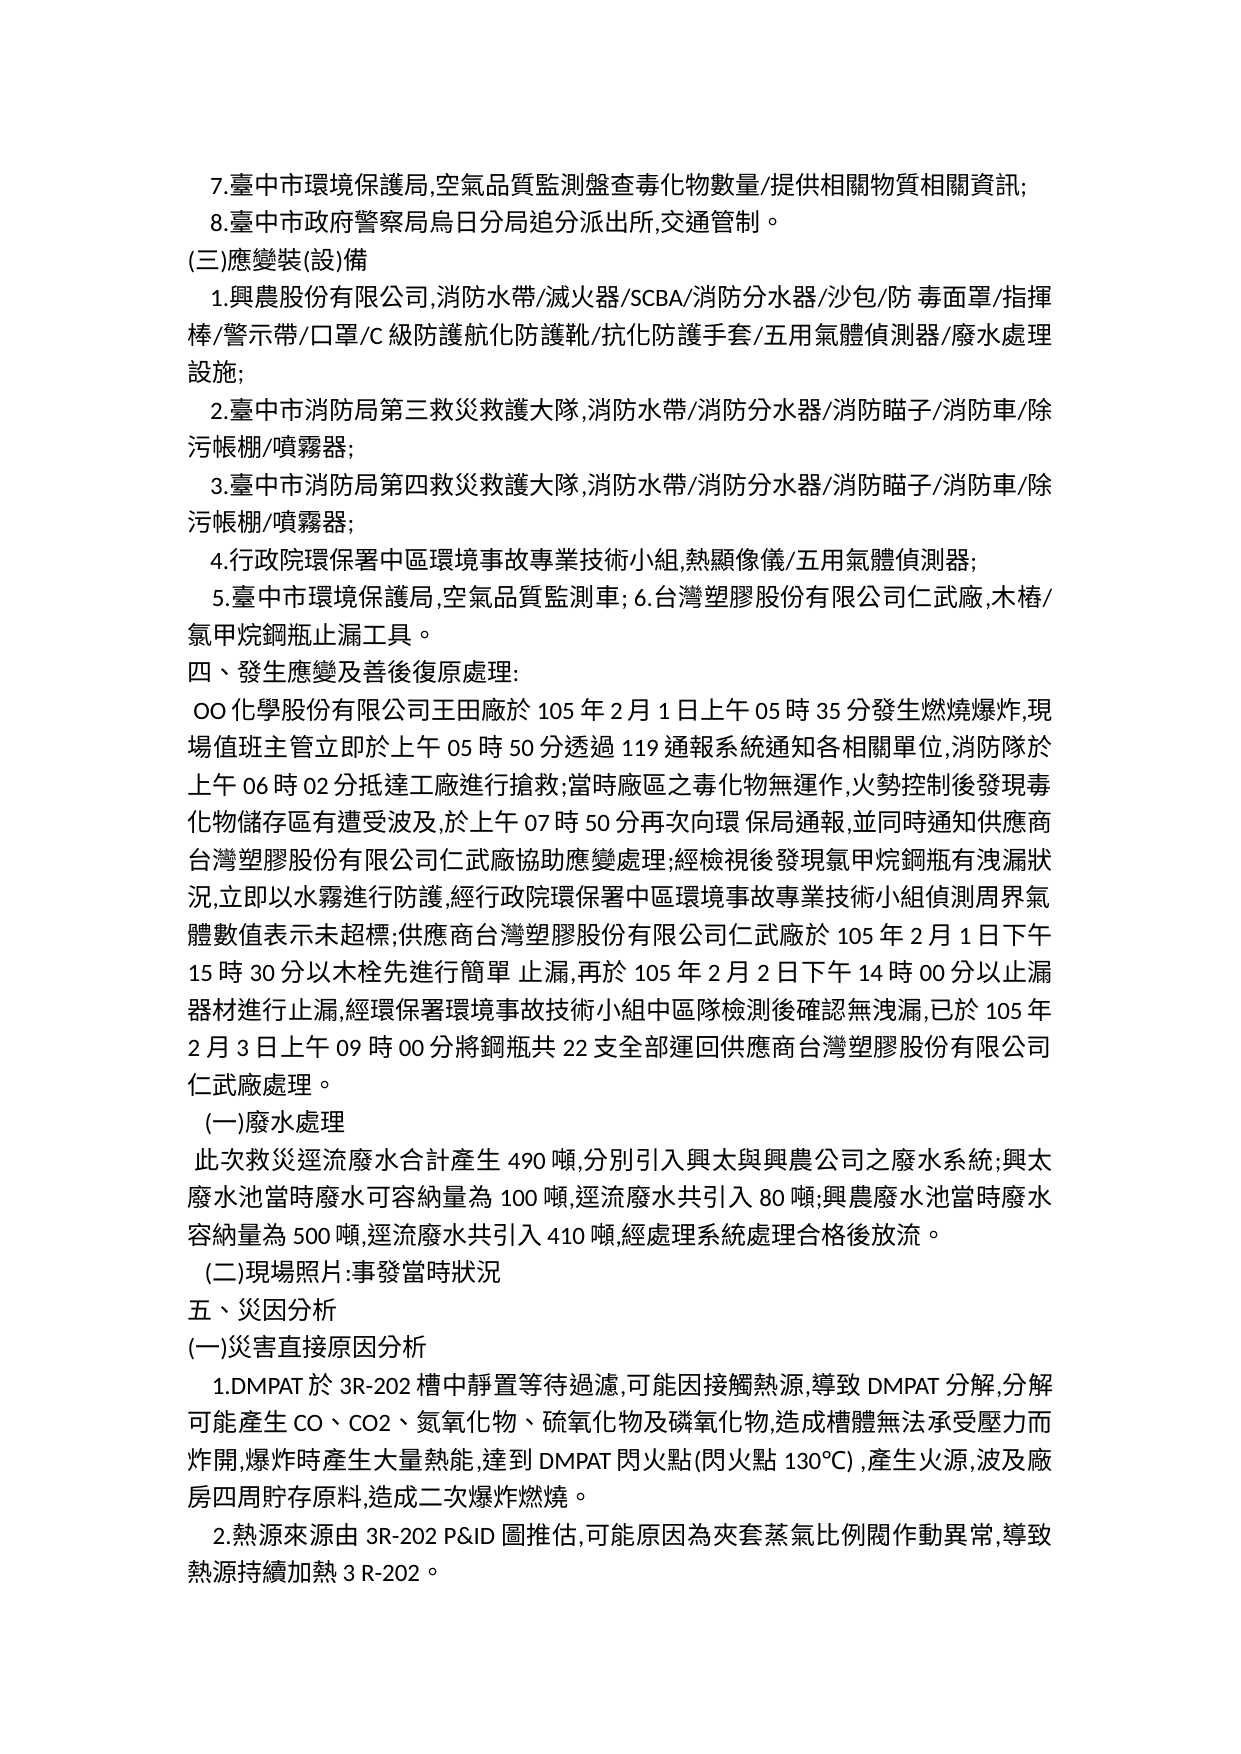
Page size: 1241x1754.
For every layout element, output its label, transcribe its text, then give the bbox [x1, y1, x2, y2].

text 7.臺中市環境保護局,空氣品質監測盤查毒化物數量/提供相關物質相關資訊; [187, 164, 1053, 202]
text 1.興農股份有限公司,消防水帶/滅火器/SCBA/消防分水器/沙包/防 毒面罩/指揮棒/警示帶/口罩/C級防護航化防護靴/抗化防護手套/五用氣體偵測器/廢水處理設施; [187, 277, 1053, 389]
text (二)現場照片:事發當時狀況 [187, 1252, 1053, 1289]
text 4.行政院環保署中區環境事故專業技術小組,熱顯像儀/五用氣體偵測器; [187, 539, 1053, 577]
text (三)應變裝(設)備 [187, 239, 1053, 277]
text 1.DMPAT於3R-202槽中靜置等待過濾,可能因接觸熱源,導致DMPAT分解,分解可能產生CO、CO2、氮氧化物、硫氧化物及磷氧化物,造成槽體無法承受壓力而炸開,爆炸時產生大量熱能,達到DMPAT閃火點(閃火點130℃) ,產生火源,波及廠房四周貯存原料,造成二次爆炸燃燒。 [187, 1364, 1053, 1514]
text 四、發生應變及善後復原處理: [187, 652, 1053, 689]
text (一)災害直接原因分析 [187, 1327, 1053, 1364]
text 此次救災逕流廢水合計產生490噸,分別引入興太與興農公司之廢水系統;興太廢水池當時廢水可容納量為100噸,逕流廢水共引入80噸;興農廢水池當時廢水容納量為500噸,逕流廢水共引入410 噸,經處理系統處理合格後放流。 [187, 1139, 1053, 1252]
text ΟΟ化學股份有限公司王田廠於105年2月1日上午05時35分發生燃燒爆炸,現場值班主管立即於上午05時50分透過119通報系統通知各相關單位,消防隊於上午06時02分抵達工廠進行搶救;當時廠區之毒化物無運作,火勢控制後發現毒化物儲存區有遭受波及,於上午07時50分再次向環 保局通報,並同時通知供應商台灣塑膠股份有限公司仁武廠協助應變處理;經檢視後發現氯甲烷鋼瓶有洩漏狀況,立即以水霧進行防護,經行政院環保署中區環境事故專業技術小組偵測周界氣體數值表示未超標;供應商台灣塑膠股份有限公司仁武廠於105年2月1日下午15時30分以木栓先進行簡單 止漏,再於105年2月2日下午14時00分以止漏器材進行止漏,經環保署環境事故技術小組中區隊檢測後確認無洩漏,已於105年2月3日上午09 時00分將鋼瓶共22支全部運回供應商台灣塑膠股份有限公司仁武廠處理。 [187, 689, 1053, 1102]
text (一)廢水處理 [187, 1102, 1053, 1139]
text 2.臺中市消防局第三救災救護大隊,消防水帶/消防分水器/消防瞄子/消防車/除污帳棚/噴霧器; [187, 389, 1053, 464]
text 2.熱源來源由3R-202 P&ID圖推估,可能原因為夾套蒸氣比例閥作動異常,導致熱源持續加熱3 R-202。 [187, 1514, 1053, 1589]
text 3.臺中市消防局第四救災救護大隊,消防水帶/消防分水器/消防瞄子/消防車/除污帳棚/噴霧器; [187, 464, 1053, 539]
text 8.臺中市政府警察局烏日分局追分派出所,交通管制。 [187, 202, 1053, 239]
text 五、災因分析 [187, 1289, 1053, 1327]
text 5.臺中市環境保護局,空氣品質監測車; 6.台灣塑膠股份有限公司仁武廠,木樁/氯甲烷鋼瓶止漏工具。 [187, 577, 1053, 652]
